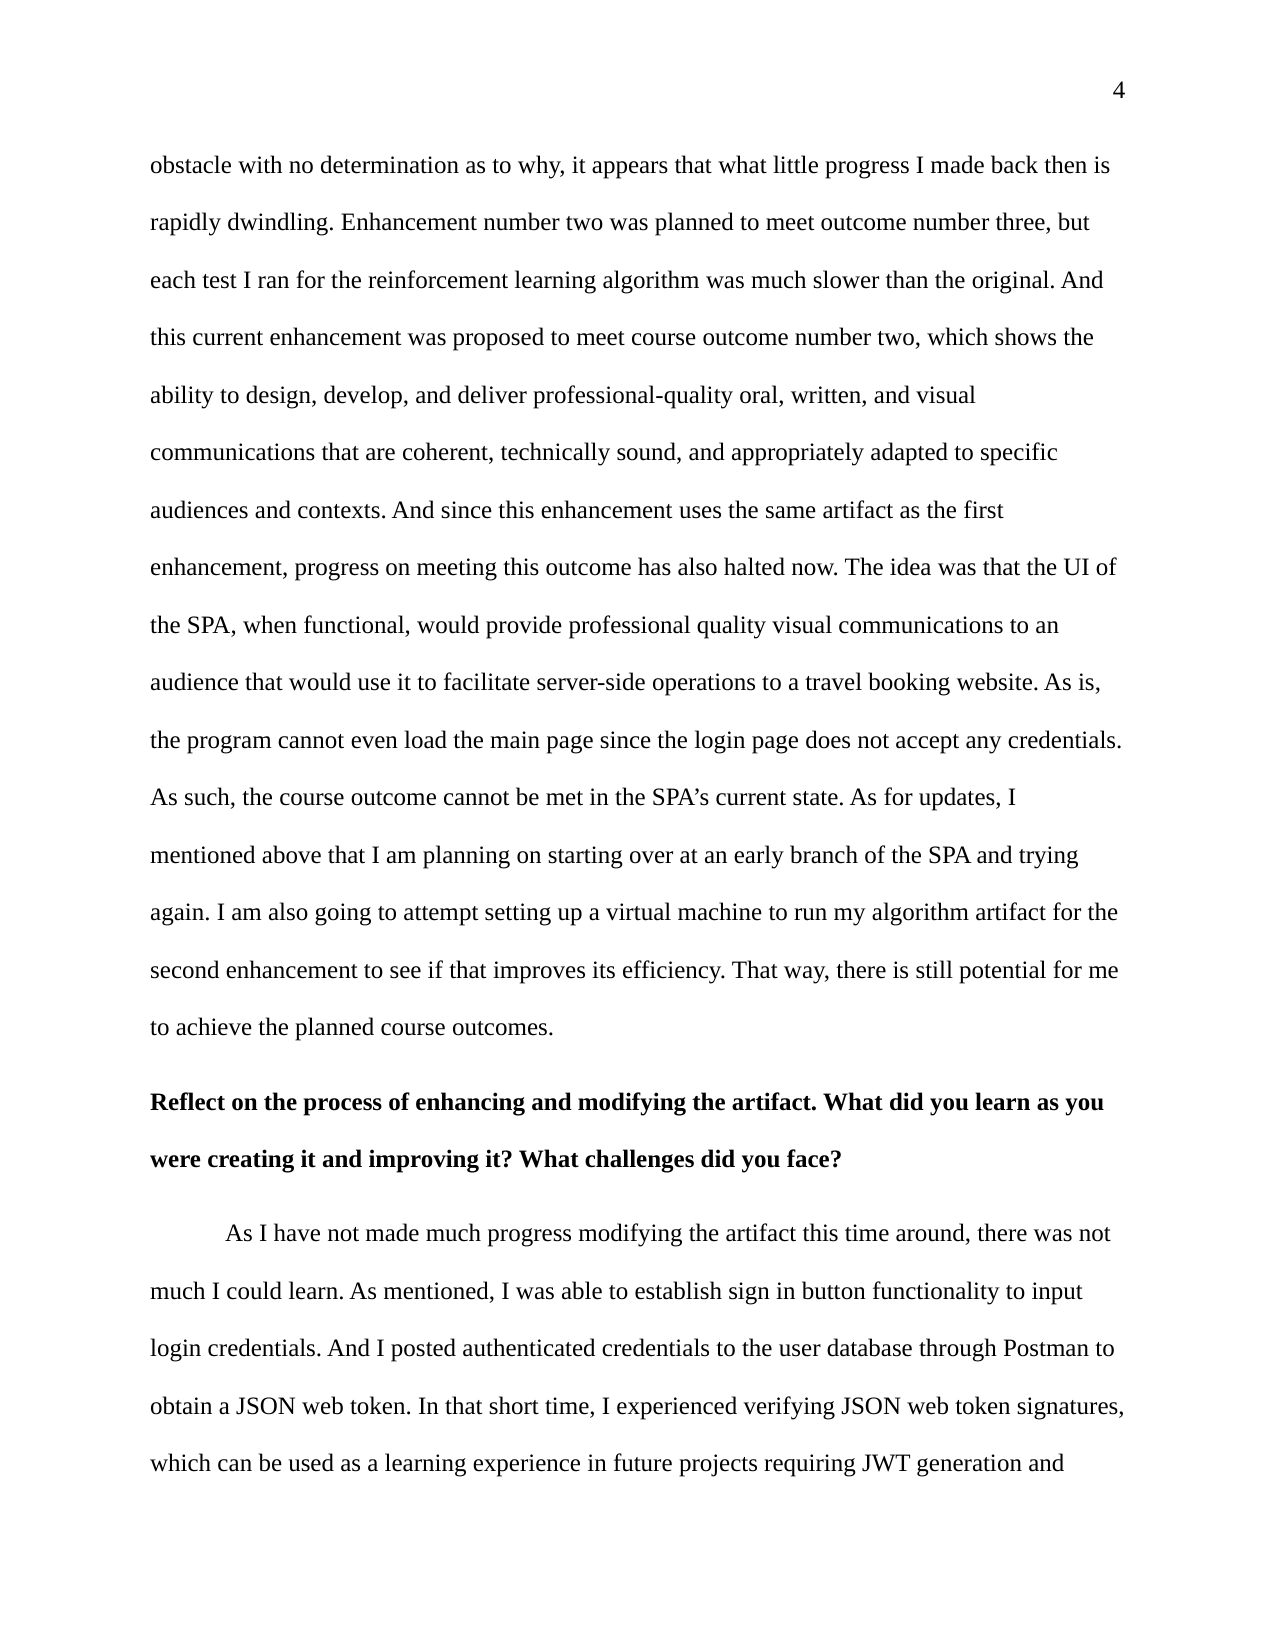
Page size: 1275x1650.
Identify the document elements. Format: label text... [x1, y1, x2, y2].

text Reflect on the process of enhancing and modifying the artifact. What did you learn as you were creating it and improving it? What challenges did you face? [150, 1087, 1125, 1173]
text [150, 150, 1125, 1041]
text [150, 1218, 1125, 1477]
